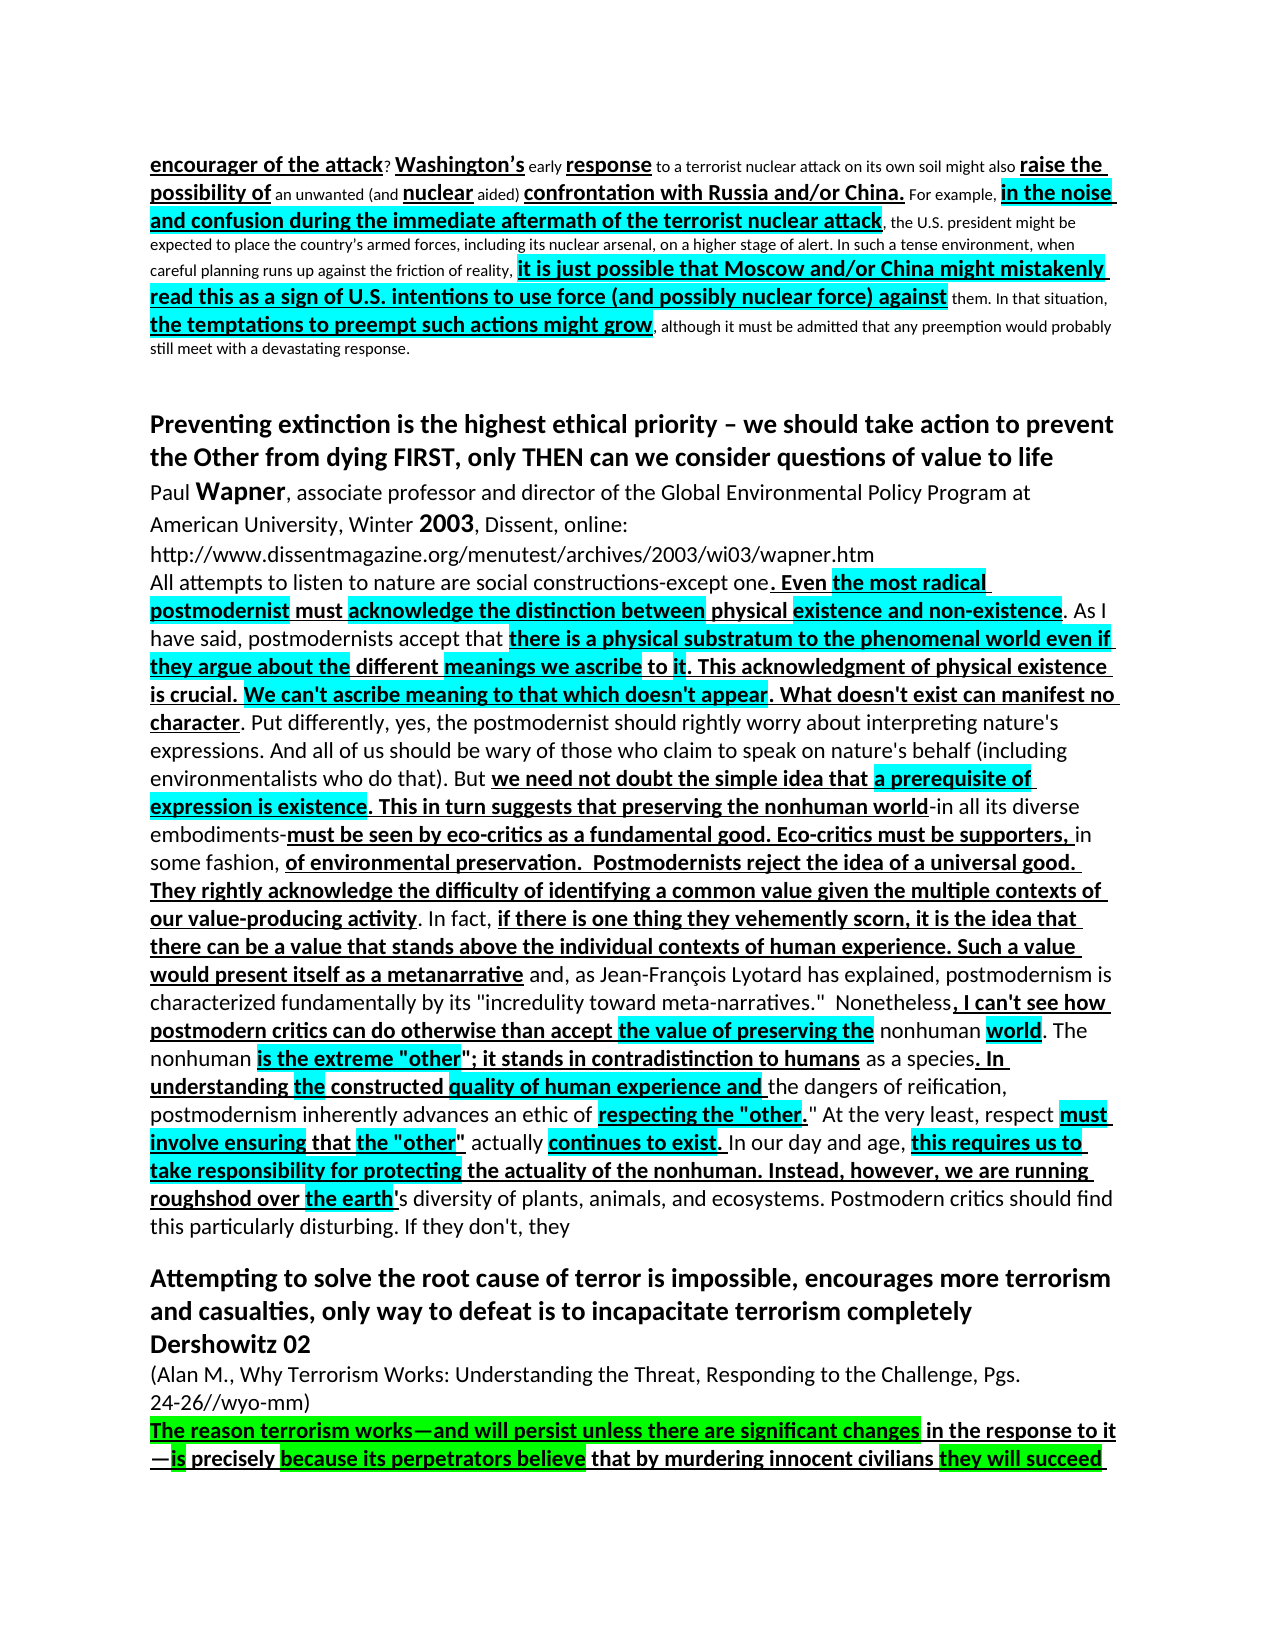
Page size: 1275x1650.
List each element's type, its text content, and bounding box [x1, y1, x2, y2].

text All attempts to listen to nature are social constructions-except one. Even the most radical postmodernist must acknowledge the distinction between physical existence and non-existence. As I have said, postmodernists accept that there is a physical substratum to the phenomenal world even if they argue about the different meanings we ascribe to it. This acknowledgment of physical existence is crucial. We can't ascribe meaning to that which doesn't appear. What doesn't exist can manifest no character. Put differently, yes, the postmodernist should rightly worry about interpreting nature's expressions. And all of us should be wary of those who claim to speak on nature's behalf (including environmentalists who do that). But we need not doubt the simple idea that a prerequisite of expression is existence. This in turn suggests that preserving the nonhuman world-in all its diverse embodiments-must be seen by eco-critics as a fundamental good. Eco-critics must be supporters, in some fashion, of environmental preservation. Postmodernists reject the idea of a universal good. They rightly acknowledge the difficulty of identifying a common value given the multiple contexts of our value-producing activity. In fact, if there is one thing they vehemently scorn, it is the idea that there can be a value that stands above the individual contexts of human experience. Such a value would present itself as a metanarrative and, as Jean-François Lyotard has explained, postmodernism is characterized fundamentally by its "incredulity toward meta-narratives." Nonetheless, I can't see how postmodern critics can do otherwise than accept the value of preserving the nonhuman world. The nonhuman is the extreme "other"; it stands in contradistinction to humans as a species. In understanding the constructed quality of human experience and the dangers of reification, postmodernism inherently advances an ethic of respecting the "other." At the very least, respect must involve ensuring that the "other" actually continues to exist. In our day and age, this requires us to take responsibility for protecting the actuality of the nonhuman. Instead, however, we are running roughshod over the earth's diversity of plants, animals, and ecosystems. Postmodern critics should find this particularly disturbing. If they don't, they [150, 568, 1125, 1240]
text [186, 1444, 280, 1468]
subtitle Preventing extinction is the highest ethical priority – we should take action to prevent the Other from dying FIRST, only THEN can we consider questions of value to life [150, 408, 1125, 474]
text Dershowitz 02 [150, 1327, 1125, 1360]
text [150, 150, 1125, 359]
subtitle Attempting to solve the root cause of terror is impossible, encourages more terrorism and casualties, only way to defeat is to incapacitate terrorism completely [150, 1261, 1125, 1327]
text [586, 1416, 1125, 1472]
text (Alan M., Why Terrorism Works: Understanding the Threat, Responding to the Challenge, Pgs. 24-26//wyo-mm) [150, 1360, 1125, 1416]
text Paul Wapner, associate professor and director of the Global Environmental Policy Program at American University, Winter 2003, Dissent, online: http://www.dissentmagazine.org/menutest/archives/2003/wi03/wapner.htm [150, 474, 1125, 568]
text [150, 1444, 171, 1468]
